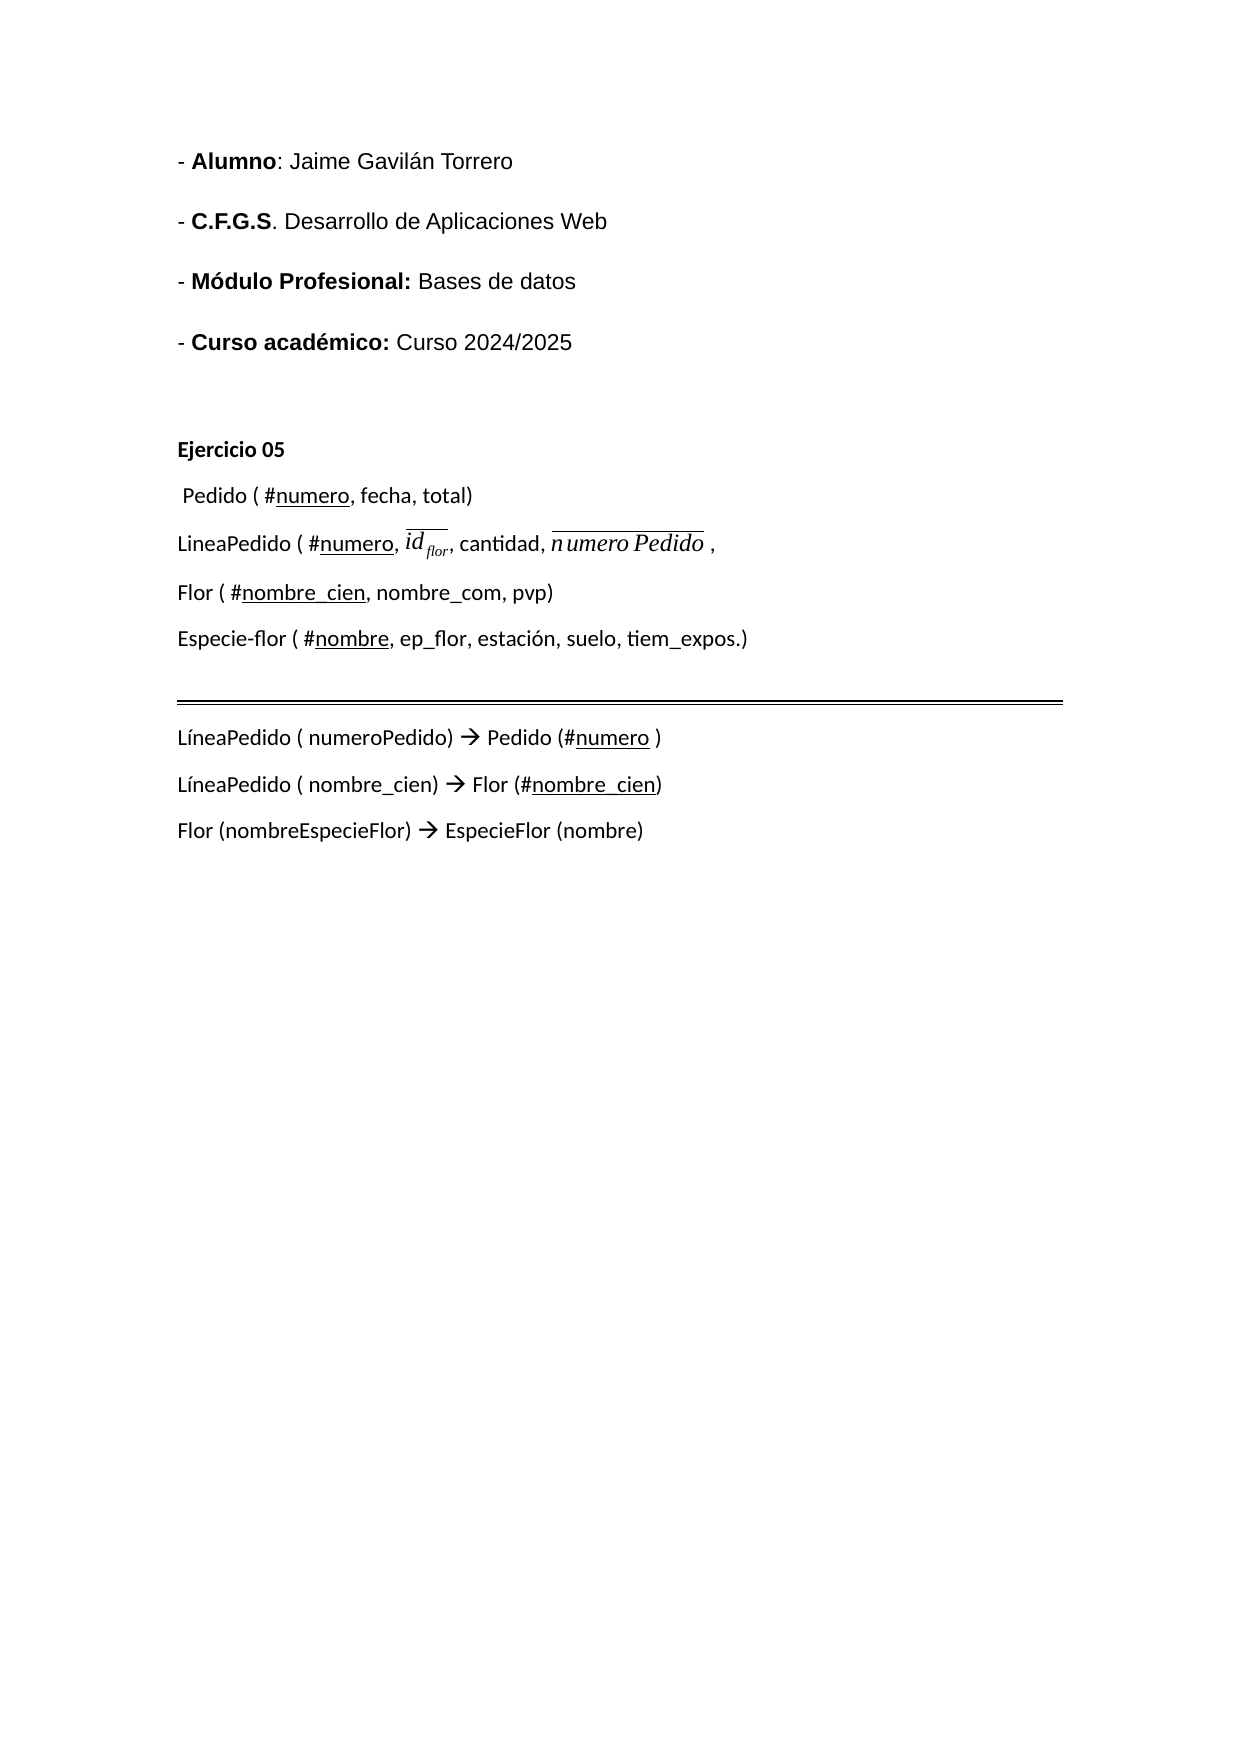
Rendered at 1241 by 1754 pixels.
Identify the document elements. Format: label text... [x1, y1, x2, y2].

text Especie-flor ( #nombre, ep_flor, estación, suelo, tiem_expos.) [177, 624, 1063, 652]
text Pedido ( #numero, fecha, total) [177, 482, 1063, 509]
text LíneaPedido ( nombre_cien) Flor (#nombre_cien) [177, 770, 1063, 798]
text Flor ( #nombre_cien, nombre_com, pvp) [177, 578, 1063, 606]
text - Curso académico: Curso 2024/2025 [177, 328, 1063, 355]
text - C.F.G.S. Desarrollo de Aplicaciones Web [177, 208, 1063, 234]
text - Alumno: Jaime Gavilán Torrero [177, 148, 1063, 174]
text Ejercicio 05 [177, 435, 1063, 463]
text LíneaPedido ( numeroPedido) Pedido (#numero ) [177, 723, 1063, 751]
text - Módulo Profesional: Bases de datos [177, 268, 1063, 294]
text LineaPedido ( #numero, , cantidad, , [177, 528, 1063, 559]
text Flor (nombreEspecieFlor) EspecieFlor (nombre) [177, 816, 1063, 844]
